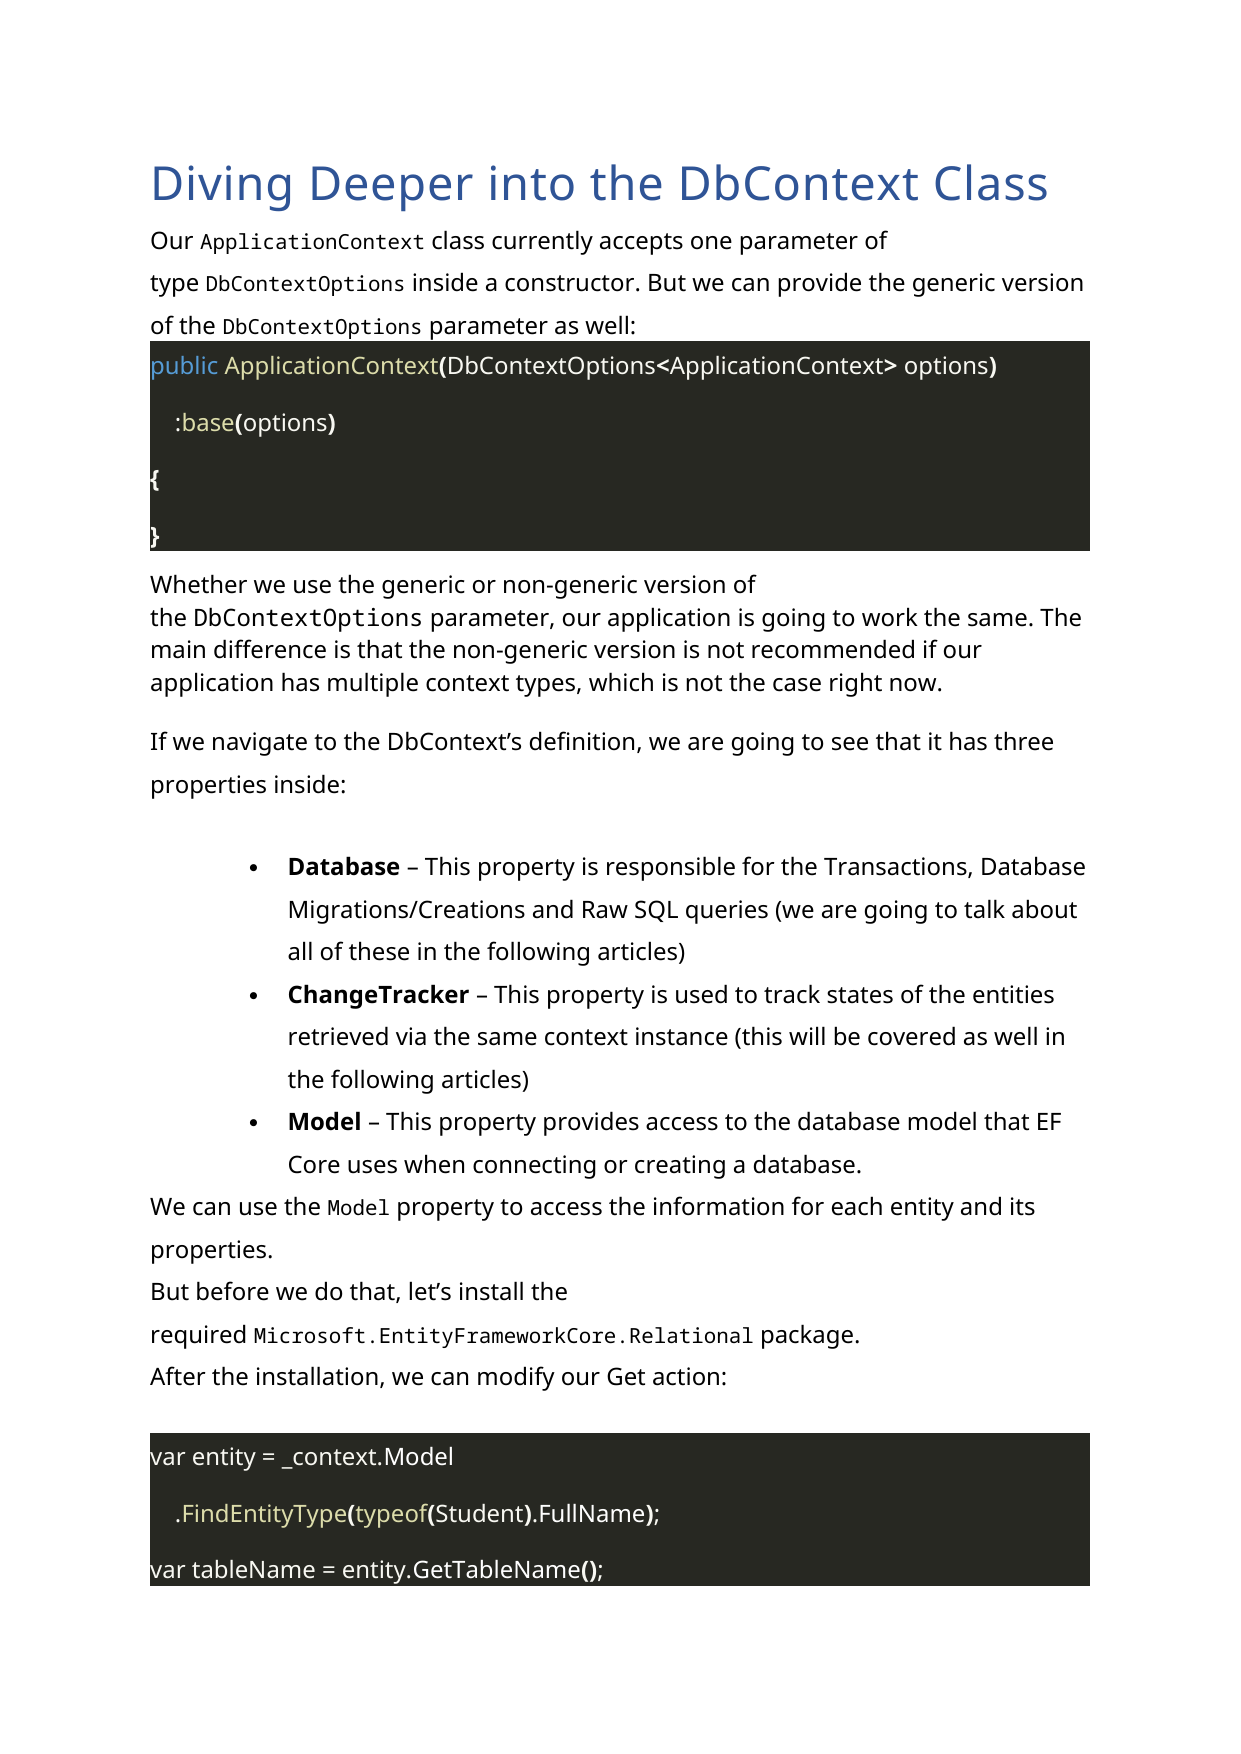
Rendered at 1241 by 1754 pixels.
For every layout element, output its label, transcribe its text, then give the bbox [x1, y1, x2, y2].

text :base(options) [150, 398, 1090, 438]
list ChangeTracker – This property is used to track states of the entities retrieved via the same context instance (this will be covered as well in the following articles) [250, 968, 1090, 1095]
text } [150, 511, 1090, 551]
text { [150, 455, 1090, 495]
list Model – This property provides access to the database model that EF Core uses when connecting or creating a database. [250, 1095, 1090, 1180]
text var entity = _context.Model [150, 1433, 1090, 1473]
text Whether we use the generic or non-generic version of the DbContextOptions parameter, our application is going to work the same. The main difference is that the non-generic version is not recommended if our application has multiple context types, which is not the case right now. [756, 568, 1090, 698]
text But before we do that, let’s install the required Microsoft.EntityFrameworkCore.Relational package. [150, 1265, 1090, 1350]
text var tableName = entity.GetTableName(); [150, 1546, 1090, 1586]
text .FindEntityType(typeof(Student).FullName); [150, 1489, 1090, 1529]
text public ApplicationContext(DbContextOptions<ApplicationContext> options) [150, 341, 1090, 381]
text After the installation, we can modify our Get action: [150, 1350, 1090, 1393]
list Database – This property is responsible for the Transactions, Database Migrations/Creations and Raw SQL queries (we are going to talk about all of these in the following articles) [250, 840, 1090, 968]
text Our ApplicationContext class currently accepts one parameter of type DbContextOptions inside a constructor. But we can provide the generic version of the DbContextOptions parameter as well: [150, 214, 1090, 341]
text We can use the Model property to access the information for each entity and its properties. [150, 1180, 1090, 1265]
text If we navigate to the DbContext’s definition, we are going to see that it has three properties inside: [150, 715, 1090, 800]
subtitle Diving Deeper into the DbContext Class [150, 150, 1090, 214]
